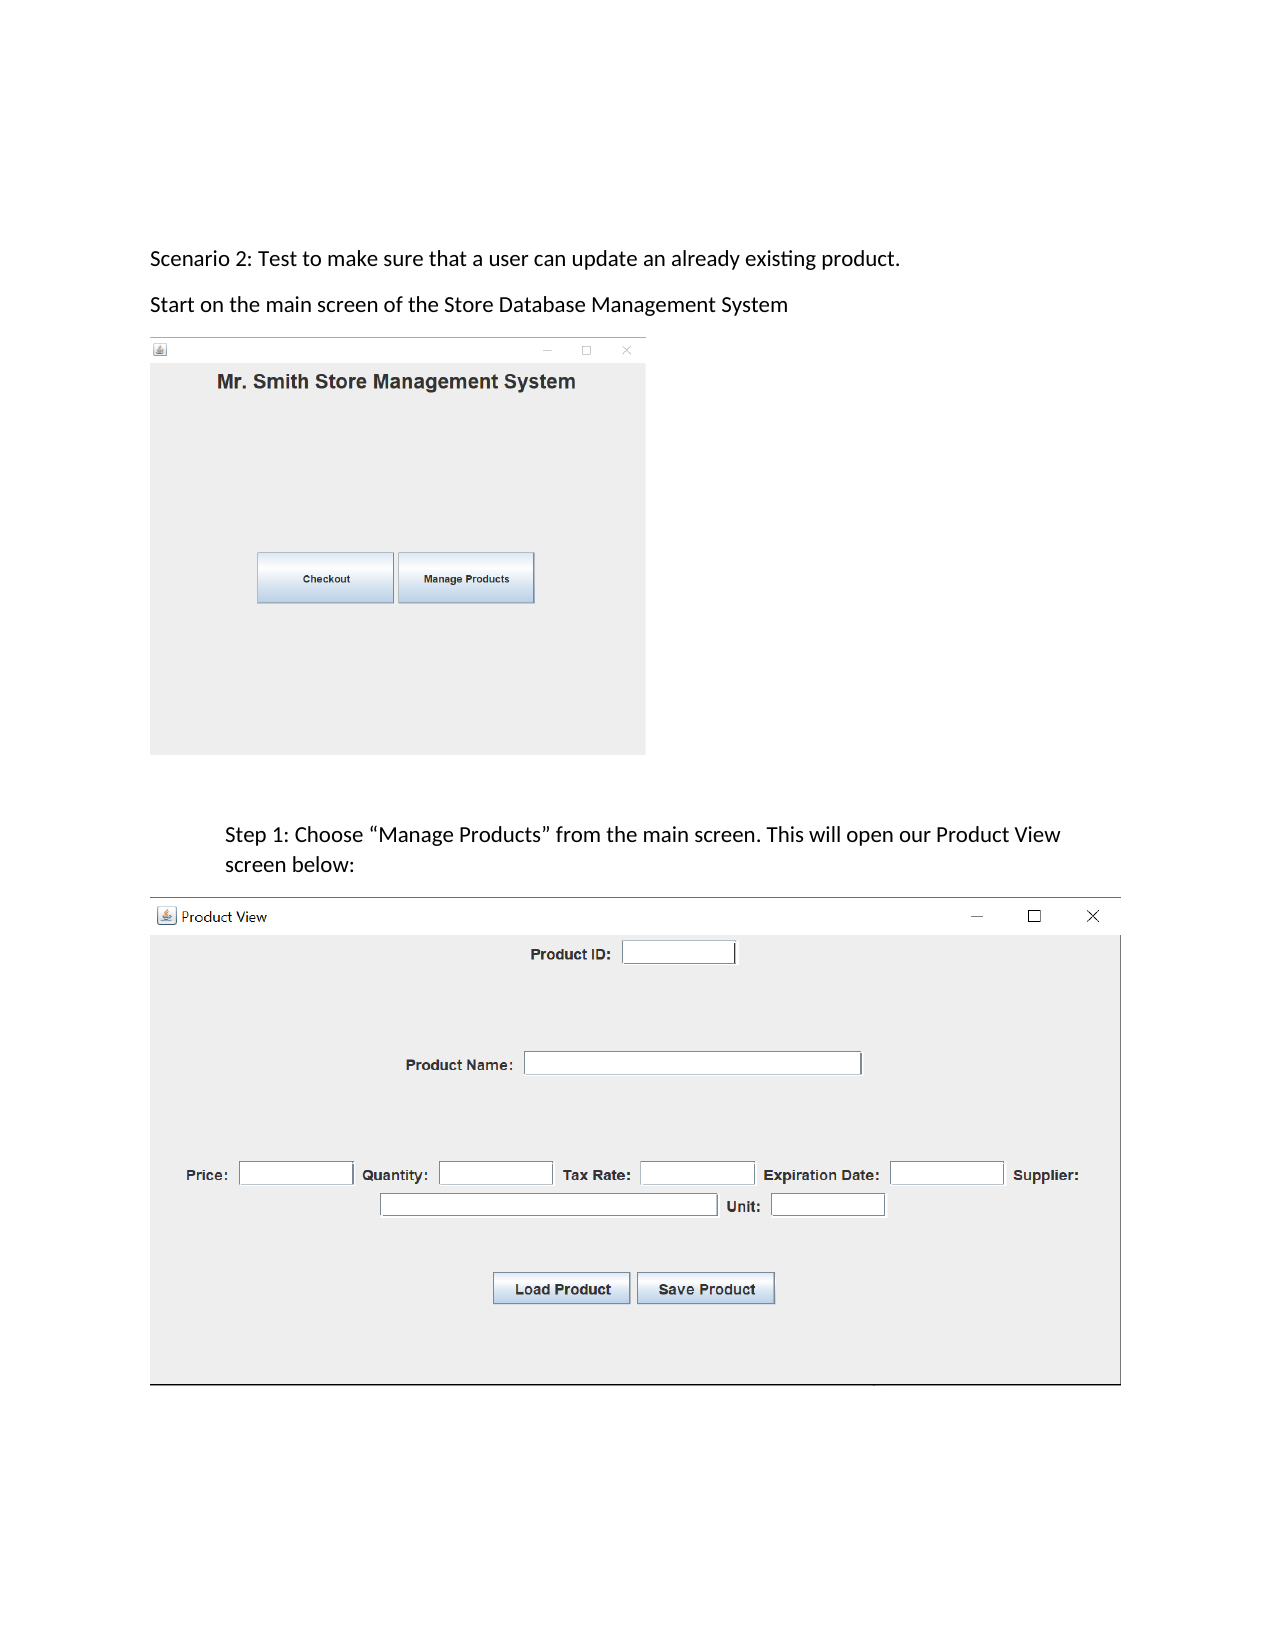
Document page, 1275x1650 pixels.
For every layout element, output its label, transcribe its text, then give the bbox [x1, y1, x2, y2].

text Step 1: Choose “Manage Products” from the main screen. This will open our Product View screen below: [225, 820, 1125, 878]
text Start on the main screen of the Store Database Management System [150, 291, 1125, 319]
picture [150, 897, 1121, 1386]
text Scenario 2: Test to make sure that a user can update an already existing product. [150, 244, 1125, 272]
picture [150, 337, 646, 755]
